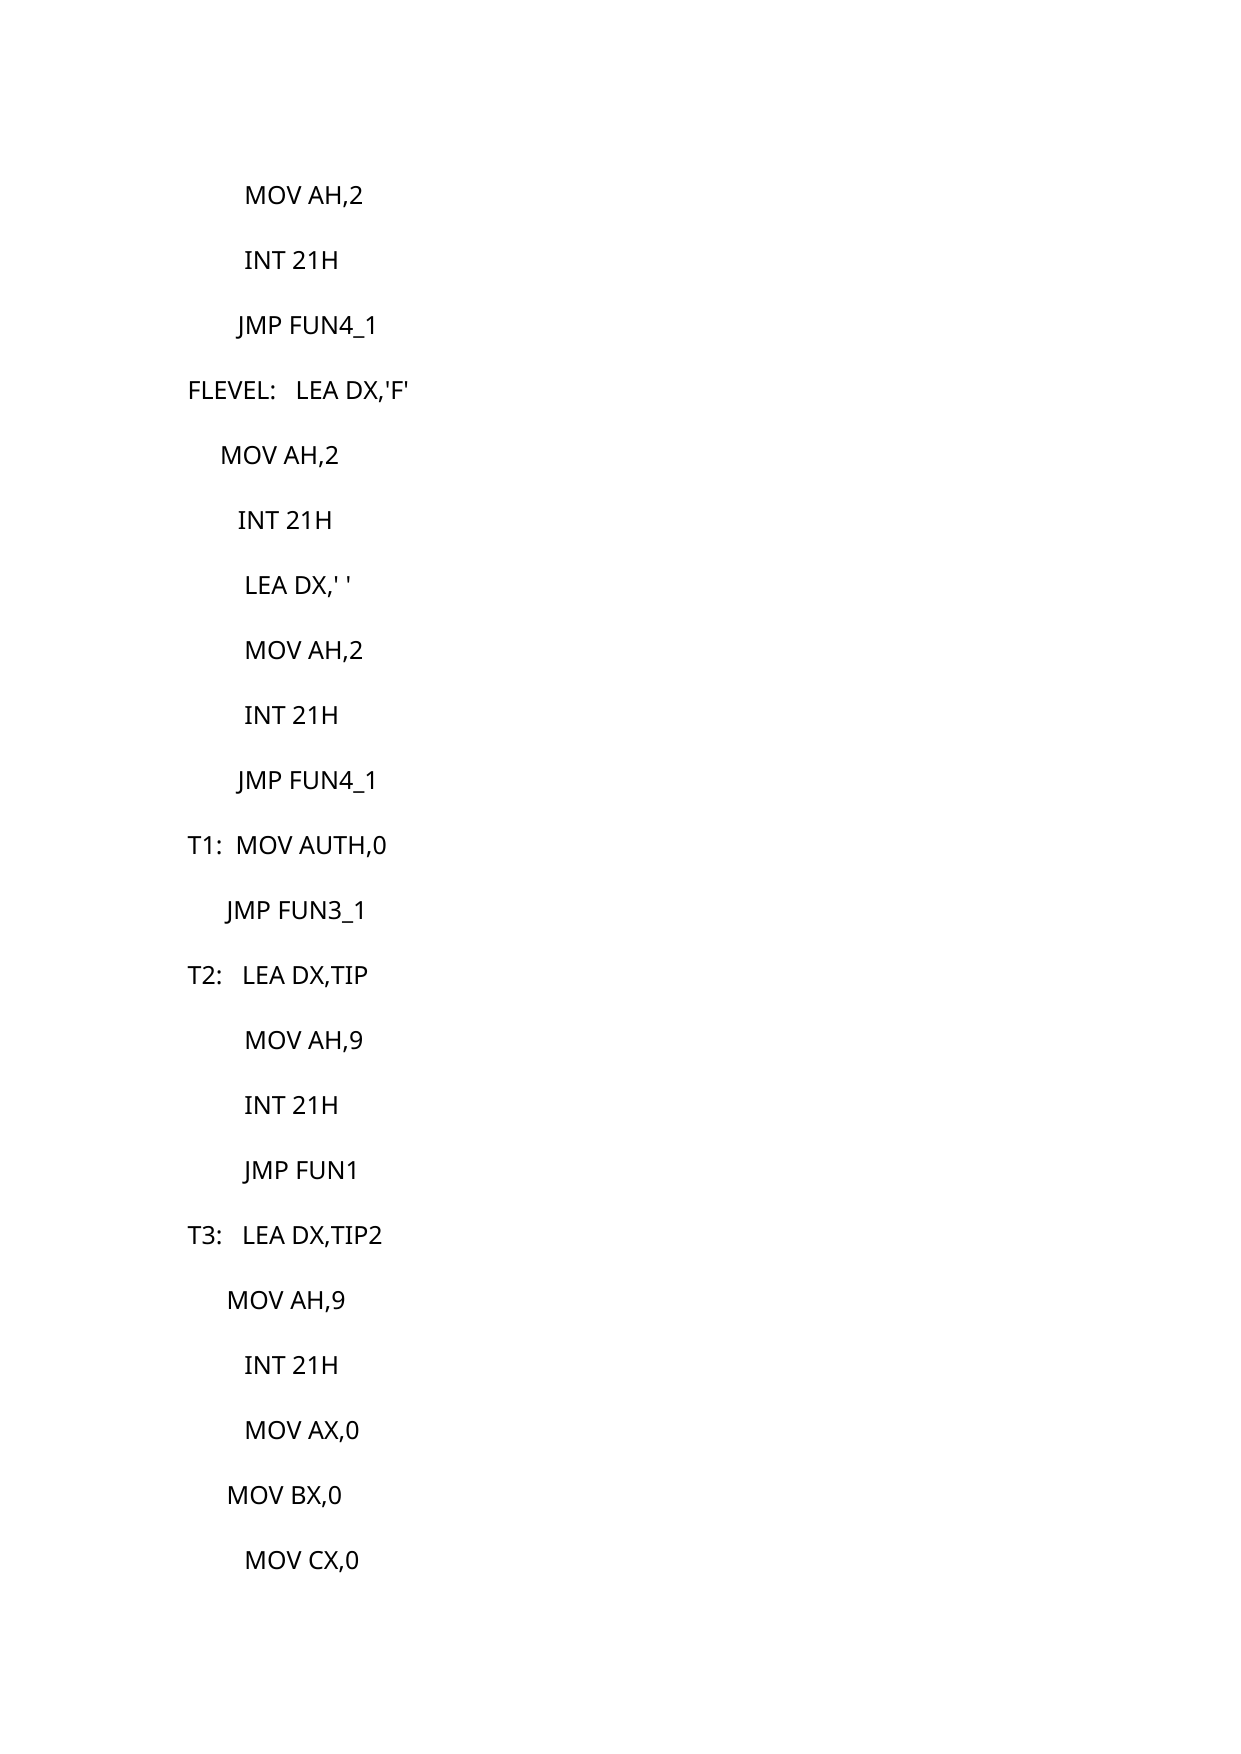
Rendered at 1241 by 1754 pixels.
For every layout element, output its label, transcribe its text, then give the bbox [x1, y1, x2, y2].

text JMP FUN1 [187, 1137, 1053, 1202]
text JMP FUN4_1 [187, 747, 1053, 812]
text JMP FUN3_1 [187, 877, 1053, 942]
text MOV AH,2 [187, 422, 1053, 487]
text T3: LEA DX,TIP2 [187, 1202, 1053, 1267]
text MOV AH,2 [187, 617, 1053, 682]
text INT 21H [187, 682, 1053, 747]
text INT 21H [187, 227, 1053, 292]
text INT 21H [187, 487, 1053, 552]
text MOV AX,0 [187, 1397, 1053, 1462]
text MOV BX,0 [187, 1462, 1053, 1527]
text MOV AH,9 [187, 1267, 1053, 1332]
text T2: LEA DX,TIP [187, 942, 1053, 1007]
text FLEVEL: LEA DX,'F' [187, 357, 1053, 422]
text MOV CX,0 [187, 1527, 1053, 1592]
text INT 21H [187, 1072, 1053, 1137]
text MOV AH,9 [187, 1007, 1053, 1072]
text INT 21H [187, 1332, 1053, 1397]
text LEA DX,' ' [187, 552, 1053, 617]
text MOV AH,2 [187, 162, 1053, 227]
text T1: MOV AUTH,0 [187, 812, 1053, 877]
text JMP FUN4_1 [187, 292, 1053, 357]
